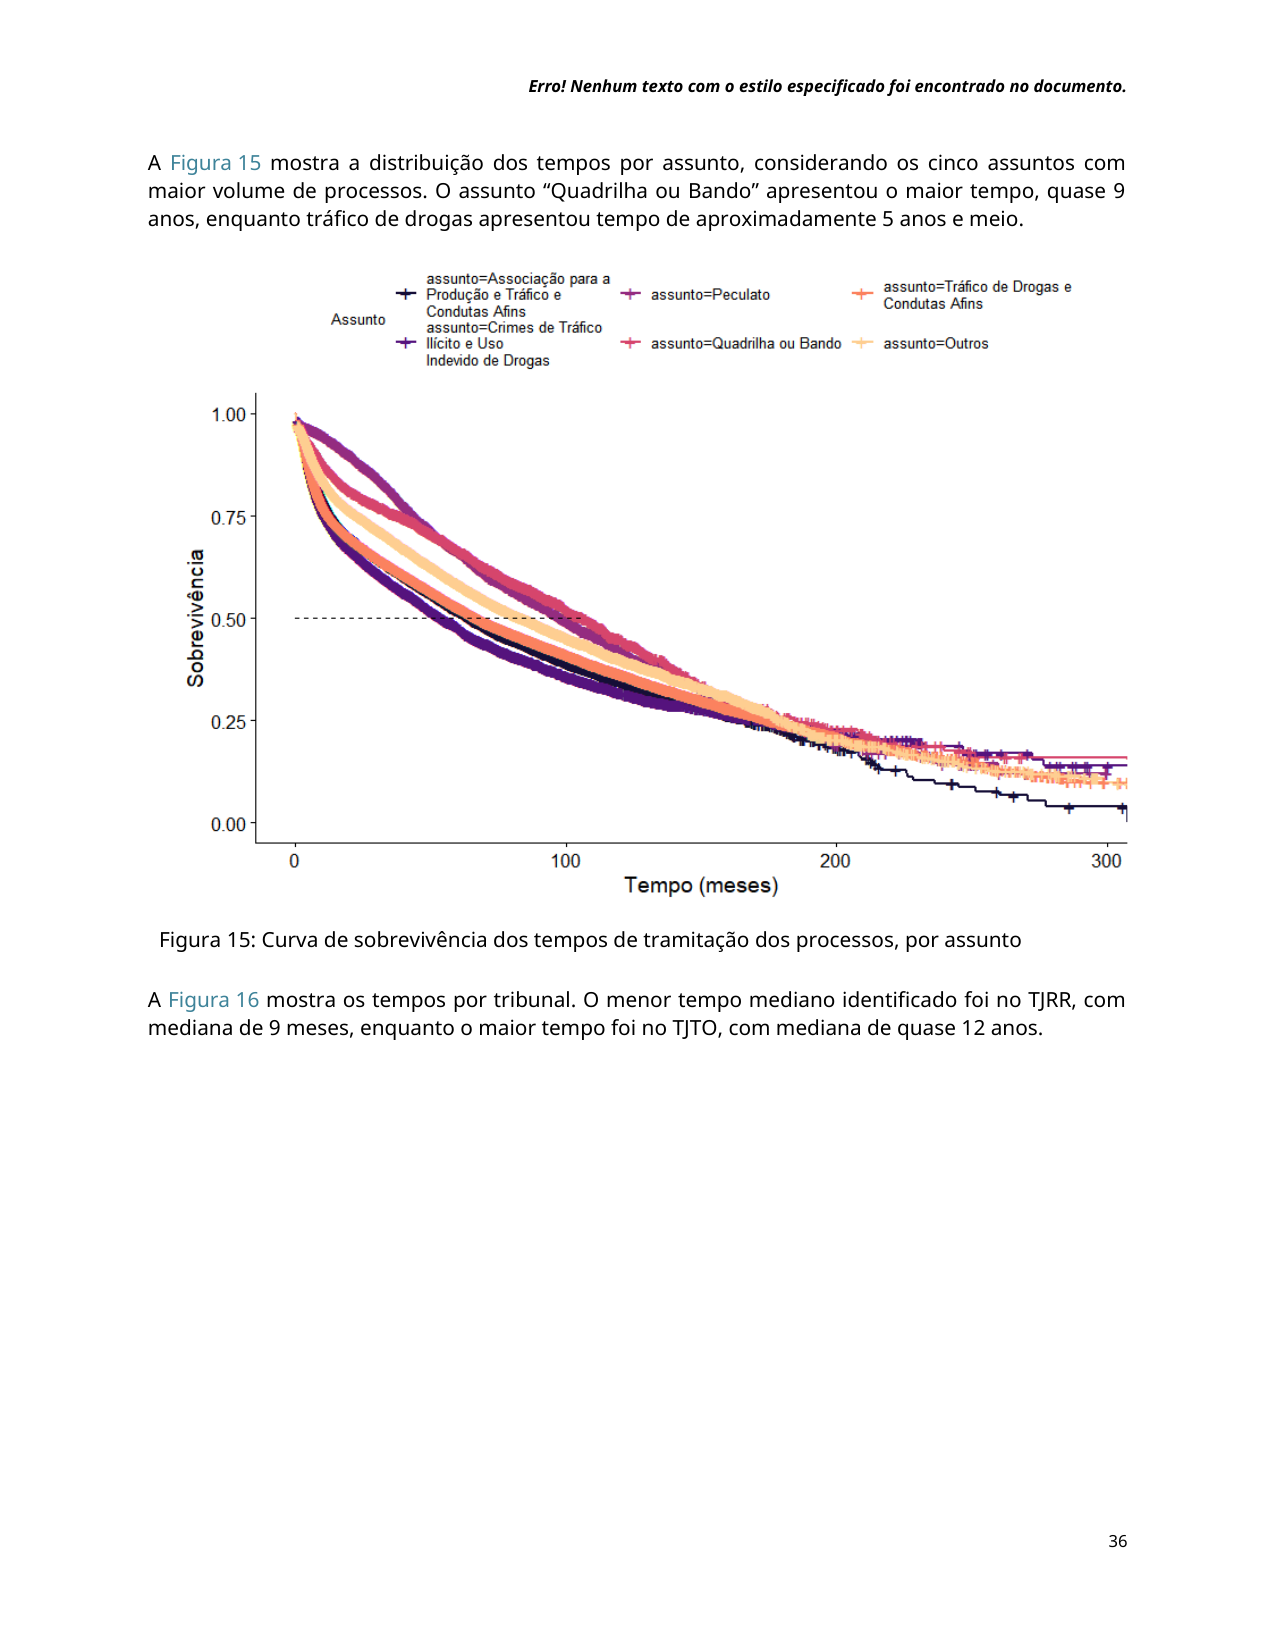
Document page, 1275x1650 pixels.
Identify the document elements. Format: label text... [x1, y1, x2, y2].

text A Figura 16 mostra os tempos por tribunal. O menor tempo mediano identificado foi no TJRR, com mediana de 9 meses, enquanto o maior tempo foi no TJTO, com mediana de quase 12 anos. [148, 985, 1127, 1042]
text A Figura 15 mostra a distribuição dos tempos por assunto, considerando os cinco assuntos com maior volume de processos. O assunto “Quadrilha ou Bando” apresentou o maior tempo, quase 9 anos, enquanto tráfico de drogas apresentou tempo de aproximadamente 5 anos e meio. [148, 148, 1127, 233]
picture [177, 251, 1128, 905]
table_header Figura 15: Curva de sobrevivência dos tempos de tramitação dos processos, por assunto [148, 252, 1127, 966]
